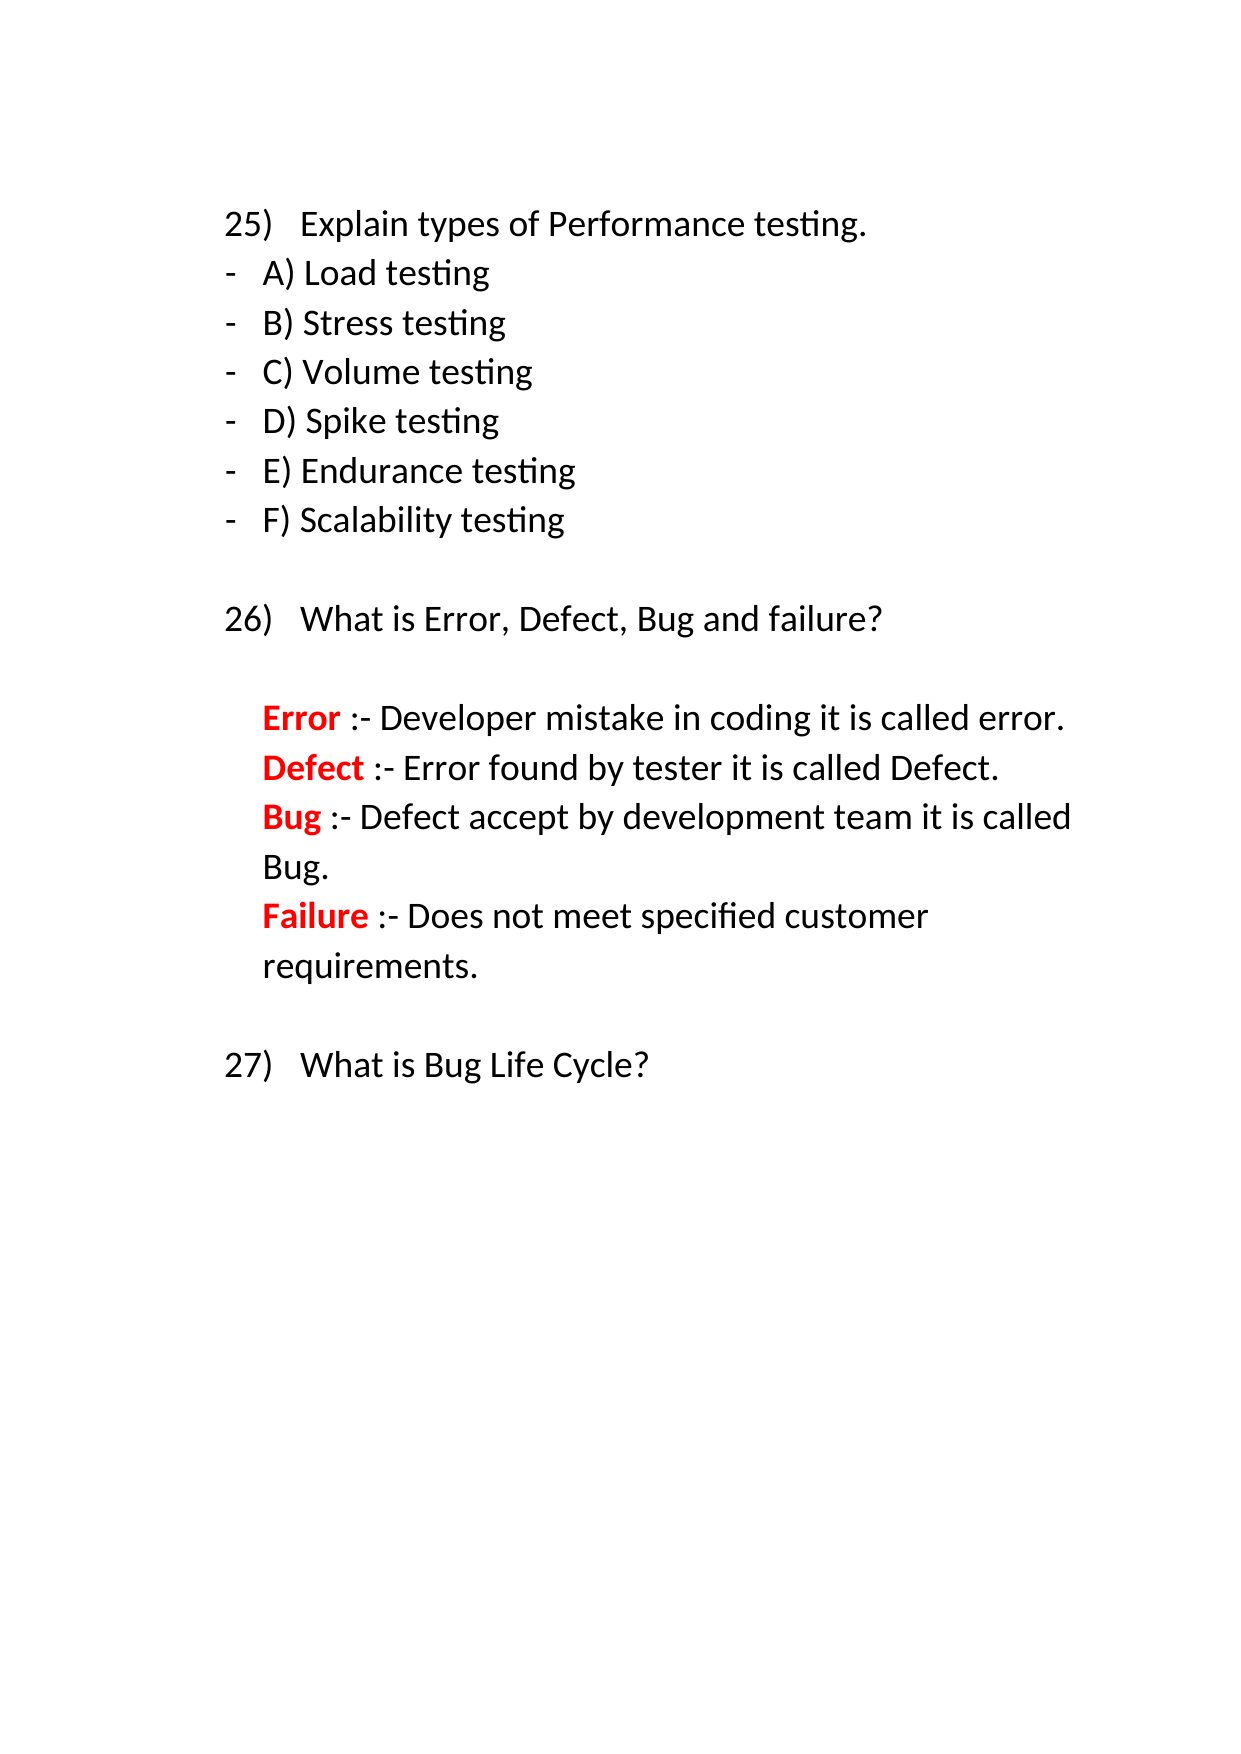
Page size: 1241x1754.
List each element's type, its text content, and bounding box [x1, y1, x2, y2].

list Explain types of Performance testing. [224, 199, 1090, 245]
list Failure :- Does not meet specified customer requirements. [262, 892, 1090, 987]
list B) Stress testing [225, 298, 1090, 344]
list E) Endurance testing [225, 447, 1090, 493]
list F) Scalability testing [225, 496, 1090, 542]
list A) Load testing [225, 249, 1090, 295]
list Bug :- Defect accept by development team it is called Bug. [262, 793, 1090, 888]
list What is Bug Life Cycle? [224, 1041, 1090, 1086]
list Error :- Developer mistake in coding it is called error. [262, 694, 1090, 740]
list Defect :- Error found by tester it is called Defect. [262, 744, 1090, 789]
list D) Spike testing [225, 397, 1090, 443]
list What is Error, Defect, Bug and failure? [224, 595, 1090, 641]
list C) Volume testing [225, 348, 1090, 394]
